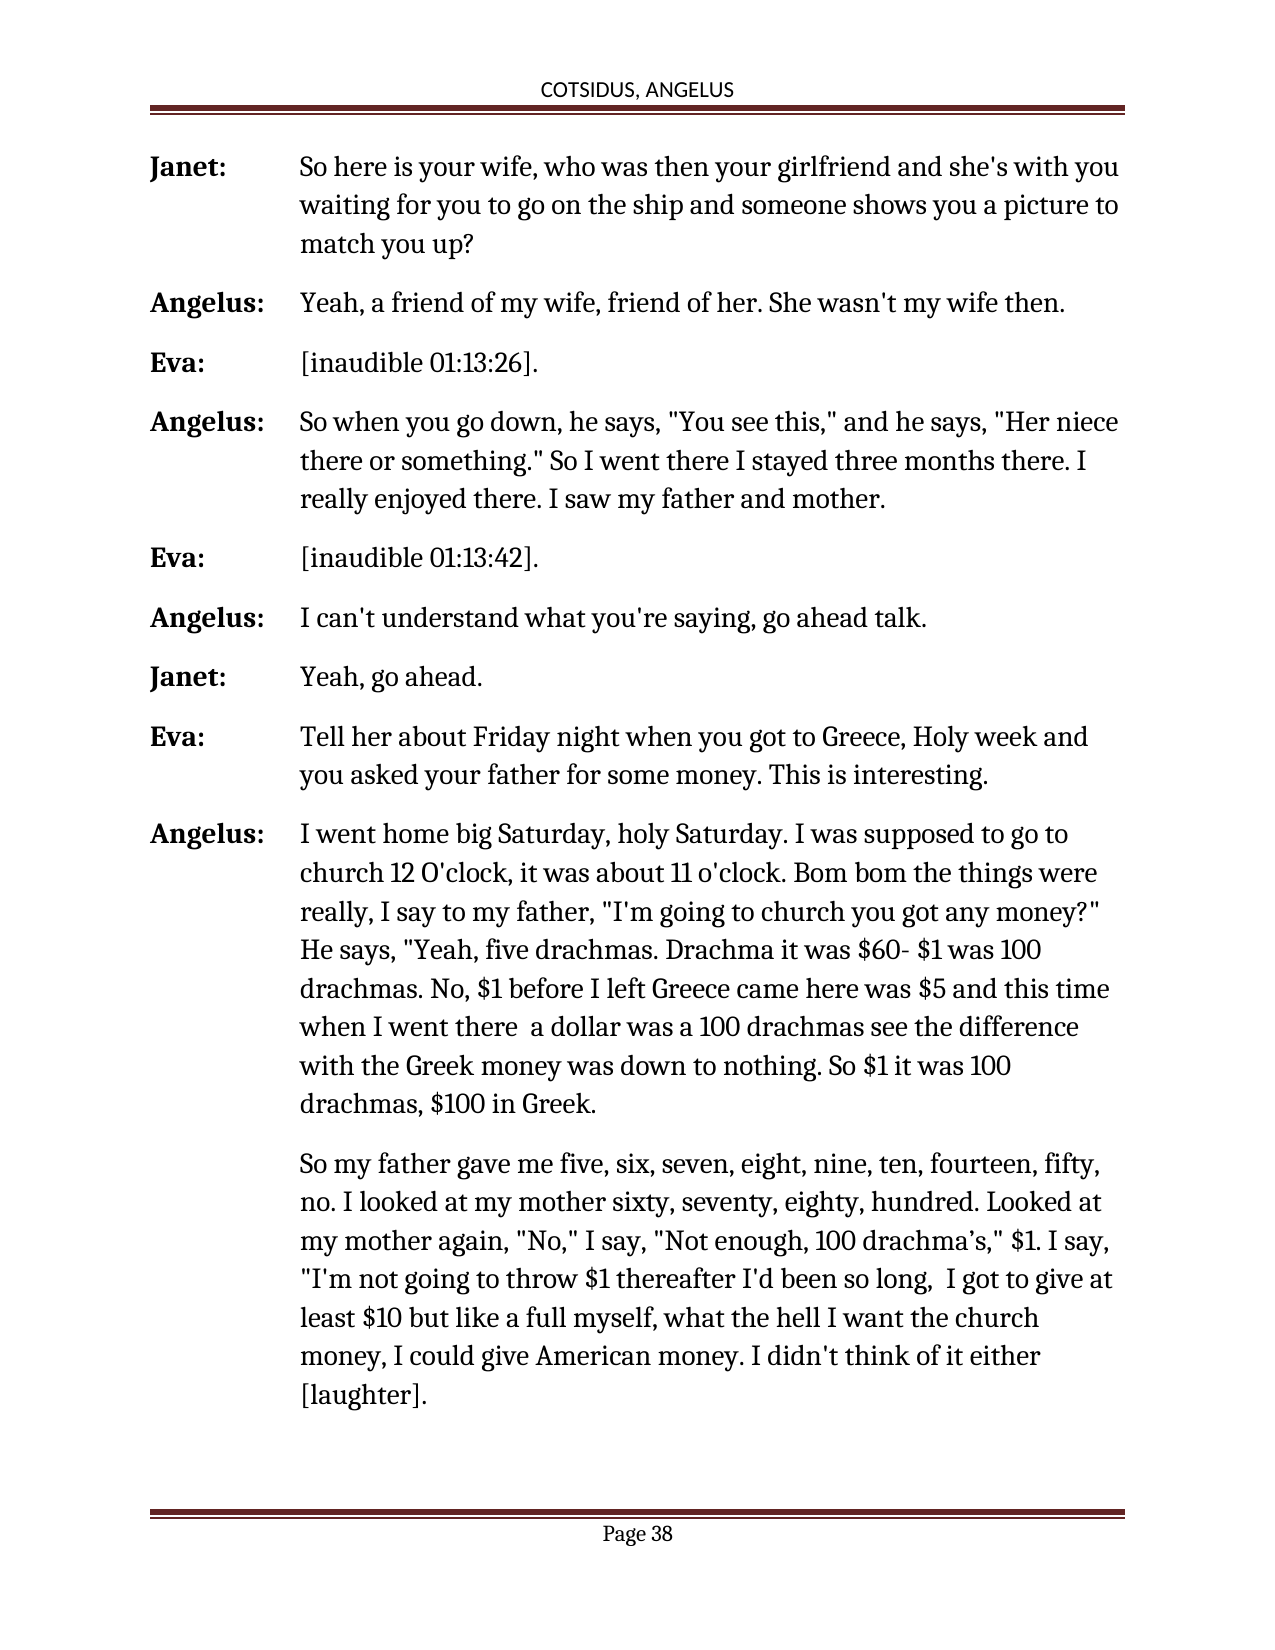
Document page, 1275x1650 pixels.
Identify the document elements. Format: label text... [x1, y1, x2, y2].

text Eva: Tell her about Friday night when you got to Greece, Holy week and you asked your father for some money. This is interesting. [150, 720, 1125, 792]
text Janet: So here is your wife, who was then your girlfriend and she's with you waiting for you to go on the ship and someone shows you a picture to match you up? [150, 150, 1125, 261]
text Eva: [inaudible 01:13:42]. [150, 542, 1125, 575]
text Janet: Yeah, go ahead. [150, 660, 1125, 694]
text Angelus: I can't understand what you're saying, go ahead talk. [150, 601, 1125, 634]
text Eva: [inaudible 01:13:26]. [150, 346, 1125, 379]
text Angelus: I went home big Saturday, holy Saturday. I was supposed to go to church 12 O'clock, it was about 11 o'clock. Bom bom the things were really, I say to my father, "I'm going to church you got any money?" He says, "Yeah, five drachmas. Drachma it was $60- $1 was 100 drachmas. No, $1 before I left Greece came here was $5 and this time when I went there a dollar was a 100 drachmas see the difference with the Greek money was down to nothing. So $1 it was 100 drachmas, $100 in Greek. [150, 818, 1125, 1121]
text Angelus: So when you go down, he says, "You see this," and he says, "Her niece there or something." So I went there I stayed three months there. I really enjoyed there. I saw my father and mother. [150, 405, 1125, 516]
text Angelus: Yeah, a friend of my wife, friend of her. She wasn't my wife then. [150, 286, 1125, 320]
text So my father gave me five, six, seven, eight, nine, ten, fourteen, fifty, no. I looked at my mother sixty, seventy, eighty, hundred. Looked at my mother again, "No," I say, "Not enough, 100 drachma’s," $1. I say, "I'm not going to throw $1 thereafter I'd been so long, I got to give at least $10 but like a full myself, what the hell I want the church money, I could give American money. I didn't think of it either [laughter]. [300, 1147, 1125, 1412]
